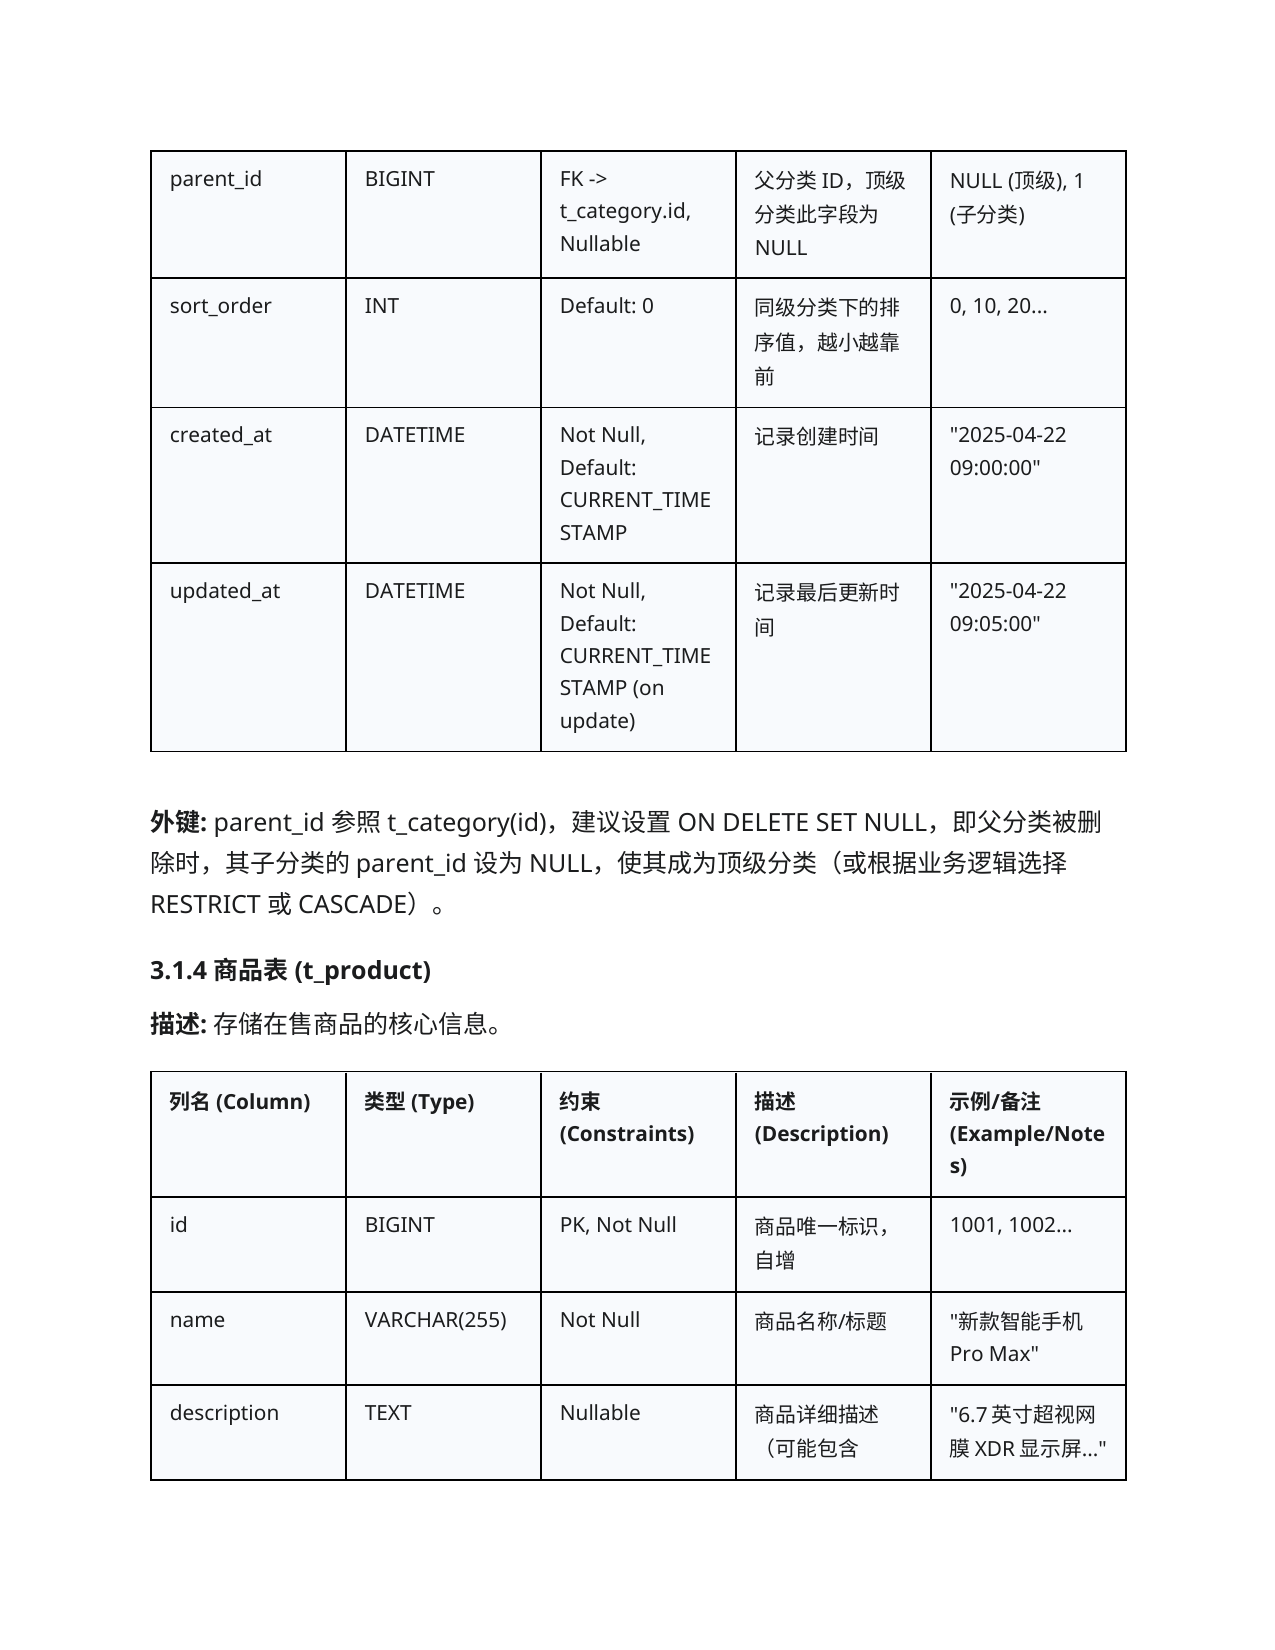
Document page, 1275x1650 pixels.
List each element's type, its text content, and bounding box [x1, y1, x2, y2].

table_cell description [152, 1386, 345, 1479]
table_cell 同级分类下的排序值，越小越靠前 [737, 279, 930, 406]
table_cell 记录最后更新时间 [737, 564, 930, 751]
table_cell DATETIME [347, 408, 540, 562]
text 描述: 存储在售商品的核心信息。 [150, 1004, 1125, 1041]
table_cell 商品名称/标题 [737, 1293, 930, 1384]
table_cell 记录创建时间 [737, 408, 930, 562]
table_cell id [152, 1198, 345, 1291]
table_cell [932, 1386, 1125, 1479]
table_cell 父分类 ID，顶级分类此字段为 NULL [737, 152, 930, 277]
table_cell Not Null [542, 1293, 735, 1384]
table_cell 商品唯一标识，自增 [737, 1198, 930, 1291]
table_cell NULL (顶级), 1 (子分类) [932, 152, 1125, 277]
table_header 列名 (Column) [152, 1072, 346, 1196]
text 外键: parent_id 参照 t_category(id)，建议设置 ON DELETE SET NULL，即父分类被删除时，其子分类的 parent_id 设为 NULL，使其成为顶级分类（或根据业务逻辑选择 RESTRICT 或 CASCADE）。 [150, 802, 1125, 921]
table_cell BIGINT [347, 1198, 540, 1291]
table_cell "2025-04-22 09:00:00" [932, 408, 1125, 562]
table_cell INT [347, 279, 540, 406]
table_cell TEXT [347, 1386, 540, 1479]
table_cell 商品详细描述（可能包含HTML） [737, 1386, 930, 1479]
table_header 描述 (Description) [737, 1072, 931, 1196]
table_header 类型 (Type) [347, 1072, 541, 1196]
table_cell 0, 10, 20... [932, 279, 1125, 406]
table_header 示例/备注 (Example/Notes) [932, 1072, 1125, 1196]
table_cell "新款智能手机 Pro Max" [932, 1293, 1125, 1384]
subtitle 3.1.4 商品表 (t_product) [150, 951, 1125, 987]
table_header 约束 (Constraints) [542, 1072, 736, 1196]
table_cell Not Null, Default: CURRENT_TIMESTAMP [542, 408, 735, 562]
table_cell parent_id [152, 152, 345, 277]
table_cell "2025-04-22 09:05:00" [932, 564, 1125, 751]
table_cell Default: 0 [542, 279, 735, 406]
table_cell name [152, 1293, 345, 1384]
table_cell DATETIME [347, 564, 540, 751]
table_cell 1001, 1002... [932, 1198, 1125, 1291]
table_cell VARCHAR(255) [347, 1293, 540, 1384]
table_cell sort_order [152, 279, 345, 406]
table_cell Nullable [542, 1386, 735, 1479]
table_cell Not Null, Default: CURRENT_TIMESTAMP (on update) [542, 564, 735, 751]
table_cell updated_at [152, 564, 345, 751]
table_cell FK -> t_category.id, Nullable [542, 152, 735, 277]
table_cell PK, Not Null [542, 1198, 735, 1291]
table_cell created_at [152, 408, 345, 562]
table_cell BIGINT [347, 152, 540, 277]
